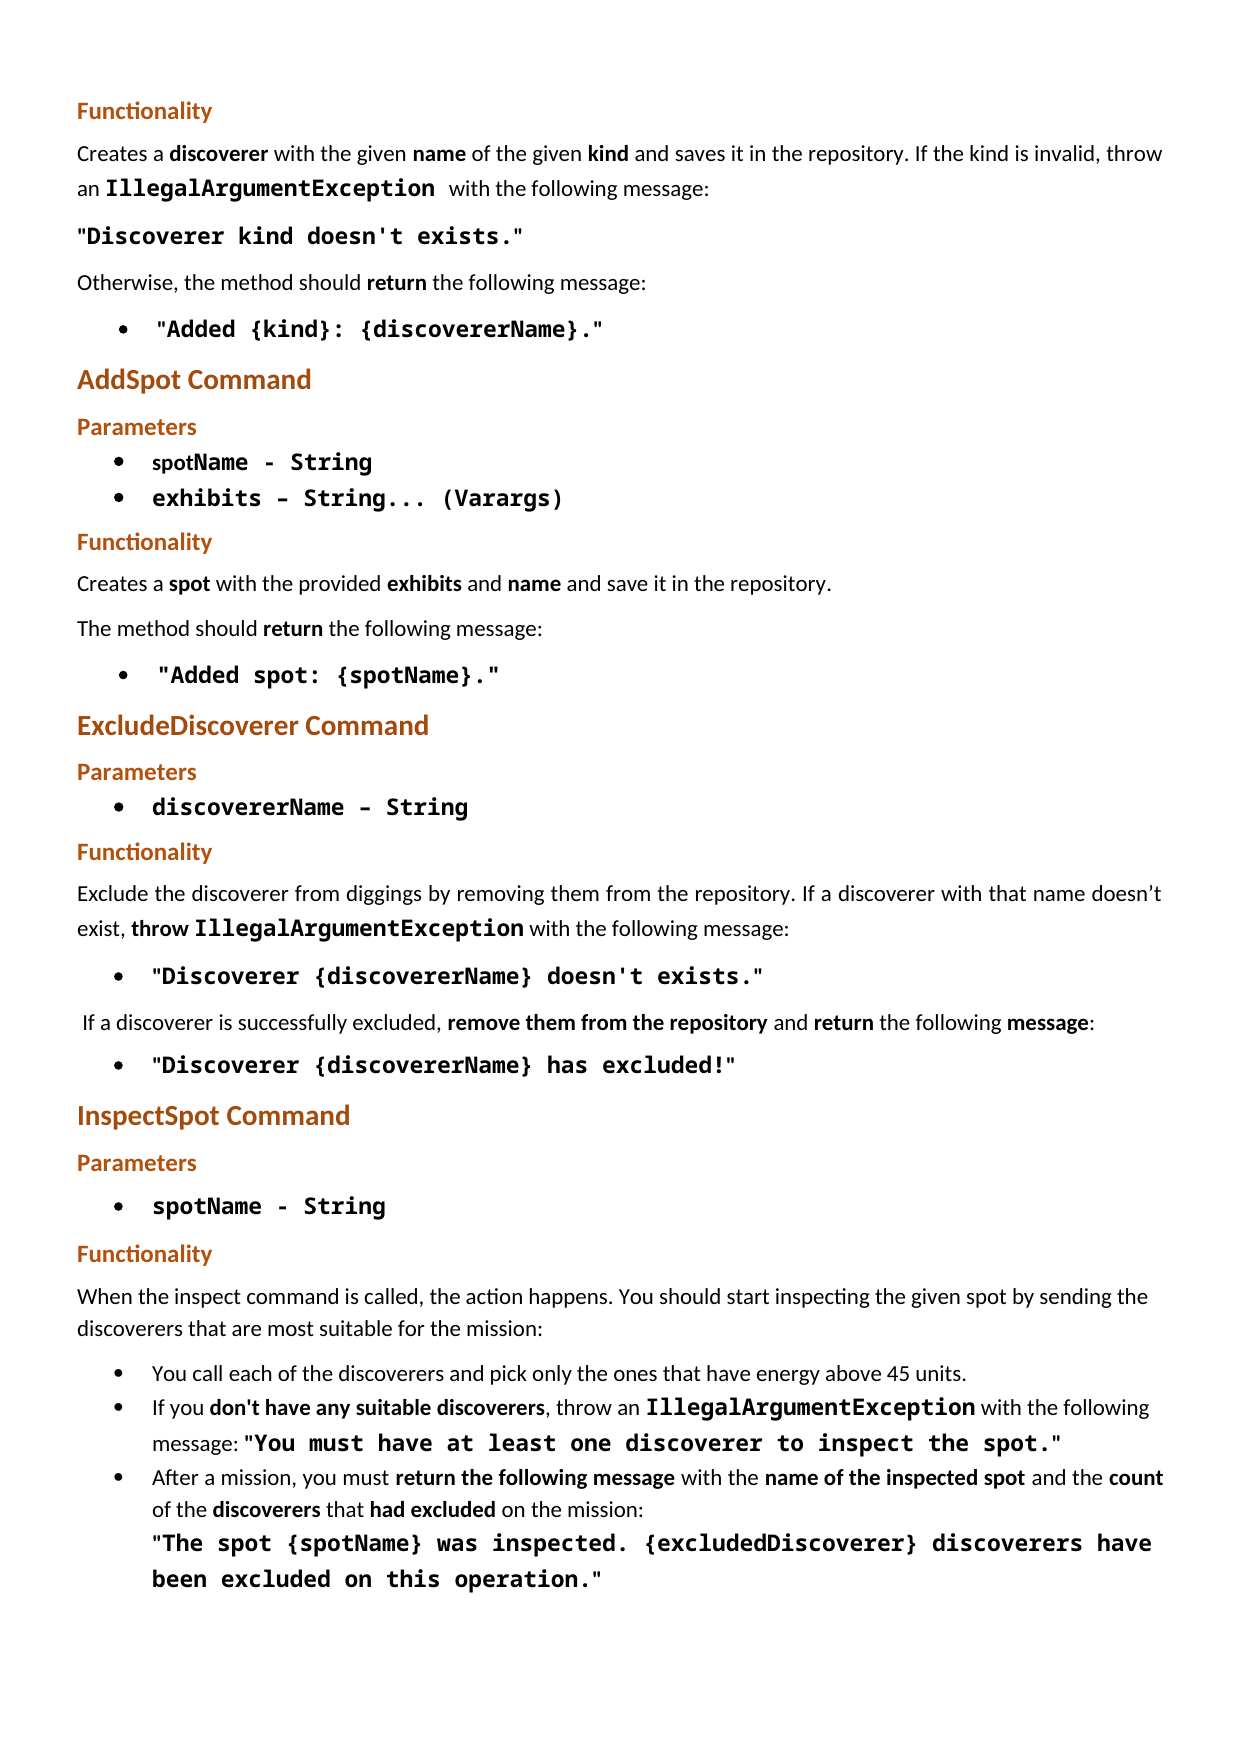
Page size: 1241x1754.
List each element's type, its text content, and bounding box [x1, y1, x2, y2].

subtitle AddSpot Command [77, 361, 1163, 397]
list "The spot {spotName} was inspected. {excludedDiscoverer} discoverers have been excluded on this operation." [152, 1527, 1163, 1594]
subtitle InspectSpot Command [77, 1097, 1163, 1133]
subtitle Functionality [77, 526, 1163, 556]
subtitle Functionality [77, 1238, 1163, 1269]
text Creates a spot with the provided exhibits and name and save it in the repository. [77, 569, 1163, 597]
subtitle ExcludeDiscoverer Command [77, 707, 1163, 743]
text The method should return the following message: [77, 614, 1163, 642]
subtitle Parameters [77, 411, 1163, 441]
subtitle Parameters [77, 756, 1163, 787]
list exhibits – String... (Varargs) [114, 482, 1163, 513]
list spotName - String [114, 446, 1163, 477]
list discovererName – String [114, 791, 1163, 823]
subtitle Functionality [77, 95, 1163, 126]
list After a mission, you must return the following message with the name of the inspected spot and the count of the discoverers that had excluded on the mission: [114, 1463, 1163, 1523]
list "Discoverer {discovererName} doesn't exists." [114, 960, 1163, 991]
text Otherwise, the method should return the following message: [77, 268, 1163, 296]
list "Discoverer {discovererName} has excluded!" [114, 1049, 1163, 1080]
subtitle Parameters [77, 1147, 1163, 1177]
subtitle Functionality [77, 836, 1163, 866]
text Creates a discoverer with the given name of the given kind and saves it in the repository. If the kind is invalid, throw an IllegalArgumentException with the following message: [77, 139, 1163, 203]
text "Discoverer kind doesn't exists." [77, 220, 1163, 251]
list You call each of the discoverers and pick only the ones that have energy above 45 units. [114, 1359, 1163, 1387]
list "Added {kind}: {discovererName}." [119, 313, 1163, 344]
subtitle If a discoverer is successfully excluded, remove them from the repository and return the following message: [77, 1008, 1163, 1037]
list If you don't have any suitable discoverers, throw an IllegalArgumentException with the following message: "You must have at least one discoverer to inspect the spot." [114, 1391, 1163, 1458]
list "Added spot: {spotName}." [119, 659, 1163, 690]
list spotName - String [114, 1190, 1163, 1221]
text Exclude the discoverer from diggings by removing them from the repository. If a discoverer with that name doesn’t exist, throw IllegalArgumentException with the following message: [77, 879, 1163, 943]
text When the inspect command is called, the action happens. You should start inspecting the given spot by sending the discoverers that are most suitable for the mission: [77, 1282, 1163, 1342]
